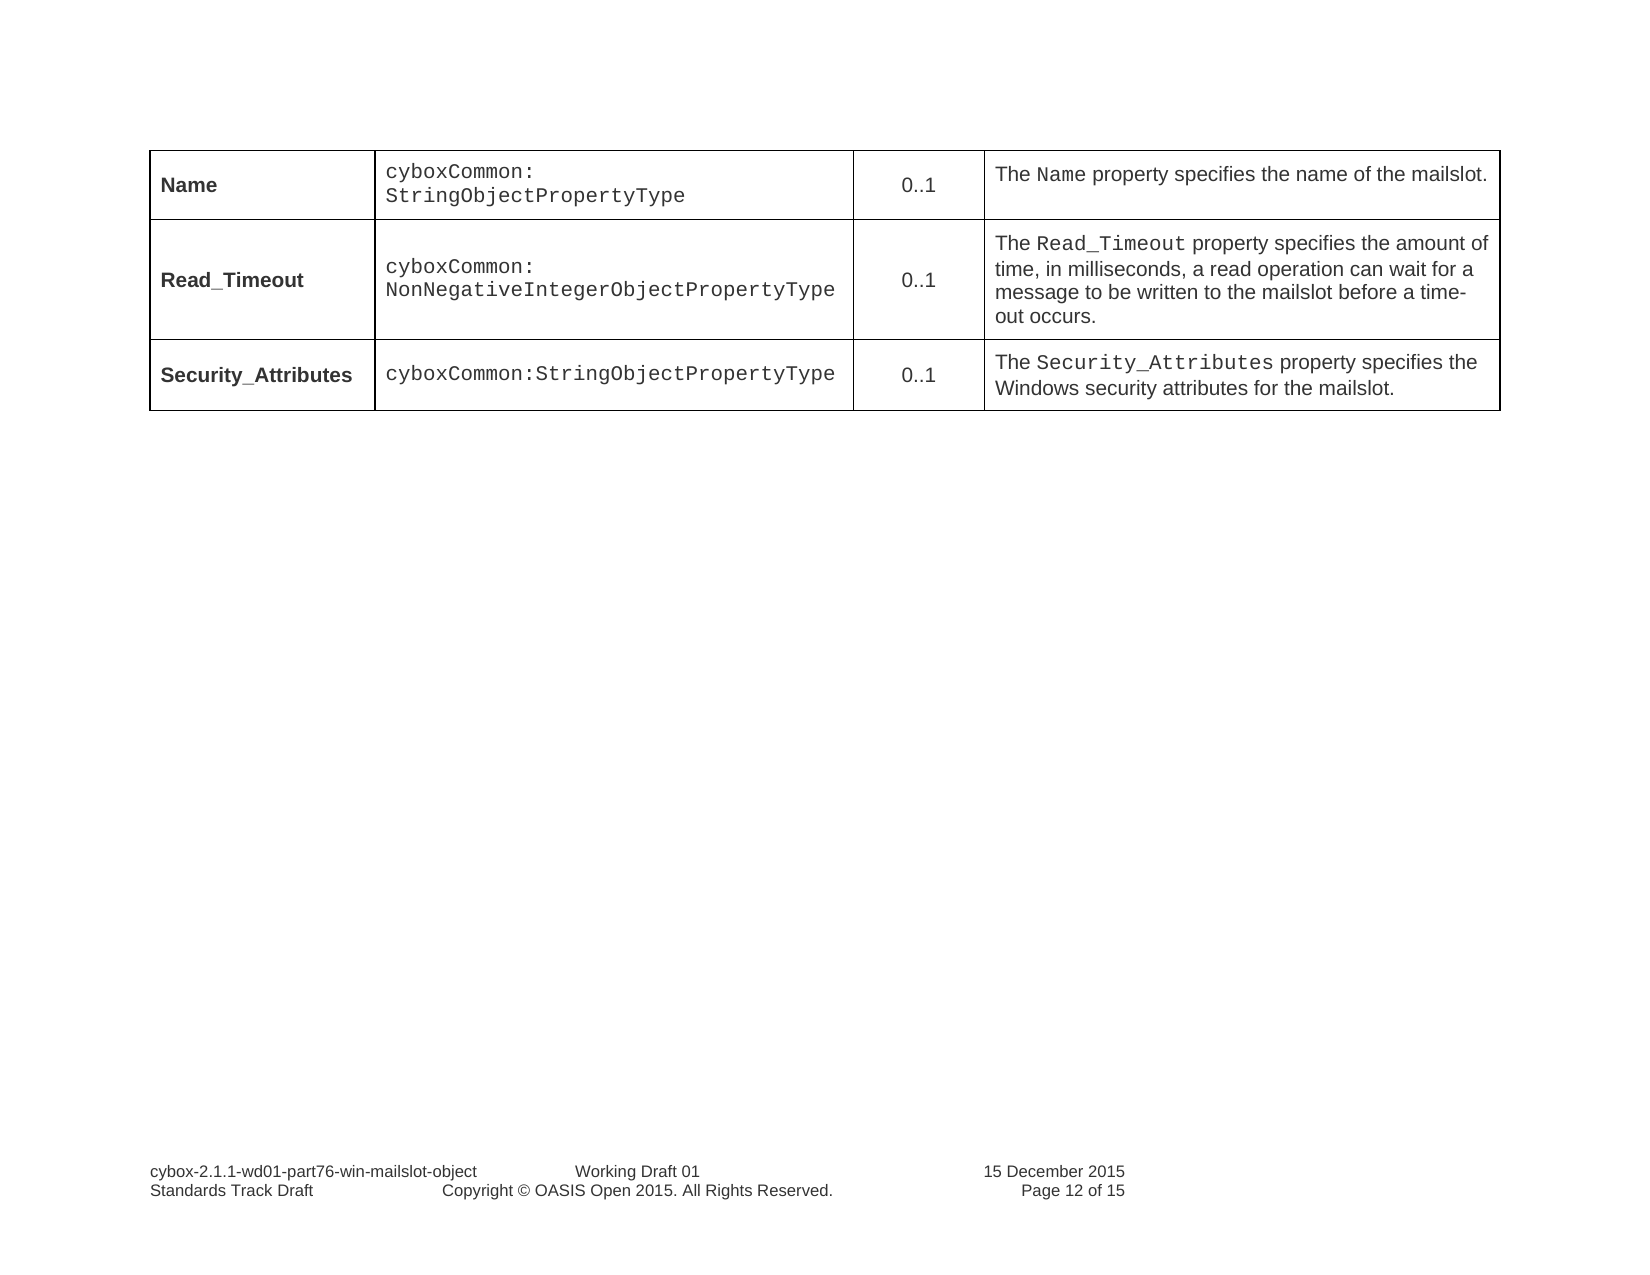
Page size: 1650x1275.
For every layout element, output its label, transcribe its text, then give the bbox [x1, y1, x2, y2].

table_cell The Security_Attributes property specifies the Windows security attributes for the mailslot. [985, 340, 1499, 410]
table_cell cyboxCommon:StringObjectPropertyType [376, 340, 853, 410]
table_cell 0..1 [854, 340, 984, 410]
table_cell 0..1 [854, 220, 984, 339]
table_cell cyboxCommon: NonNegativeIntegerObjectPropertyType [376, 220, 853, 339]
table_cell 0..1 [854, 151, 984, 219]
table_cell The Read_Timeout property specifies the amount of time, in milliseconds, a read operation can wait for a message to be written to the mailslot before a time-out occurs. [985, 220, 1499, 339]
table_cell Security_Attributes [151, 340, 374, 410]
table_cell cyboxCommon: StringObjectPropertyType [376, 151, 853, 219]
table_cell The Name property specifies the name of the mailslot. [985, 151, 1499, 219]
table_cell Name [151, 151, 374, 219]
table_cell Read_Timeout [151, 220, 374, 339]
